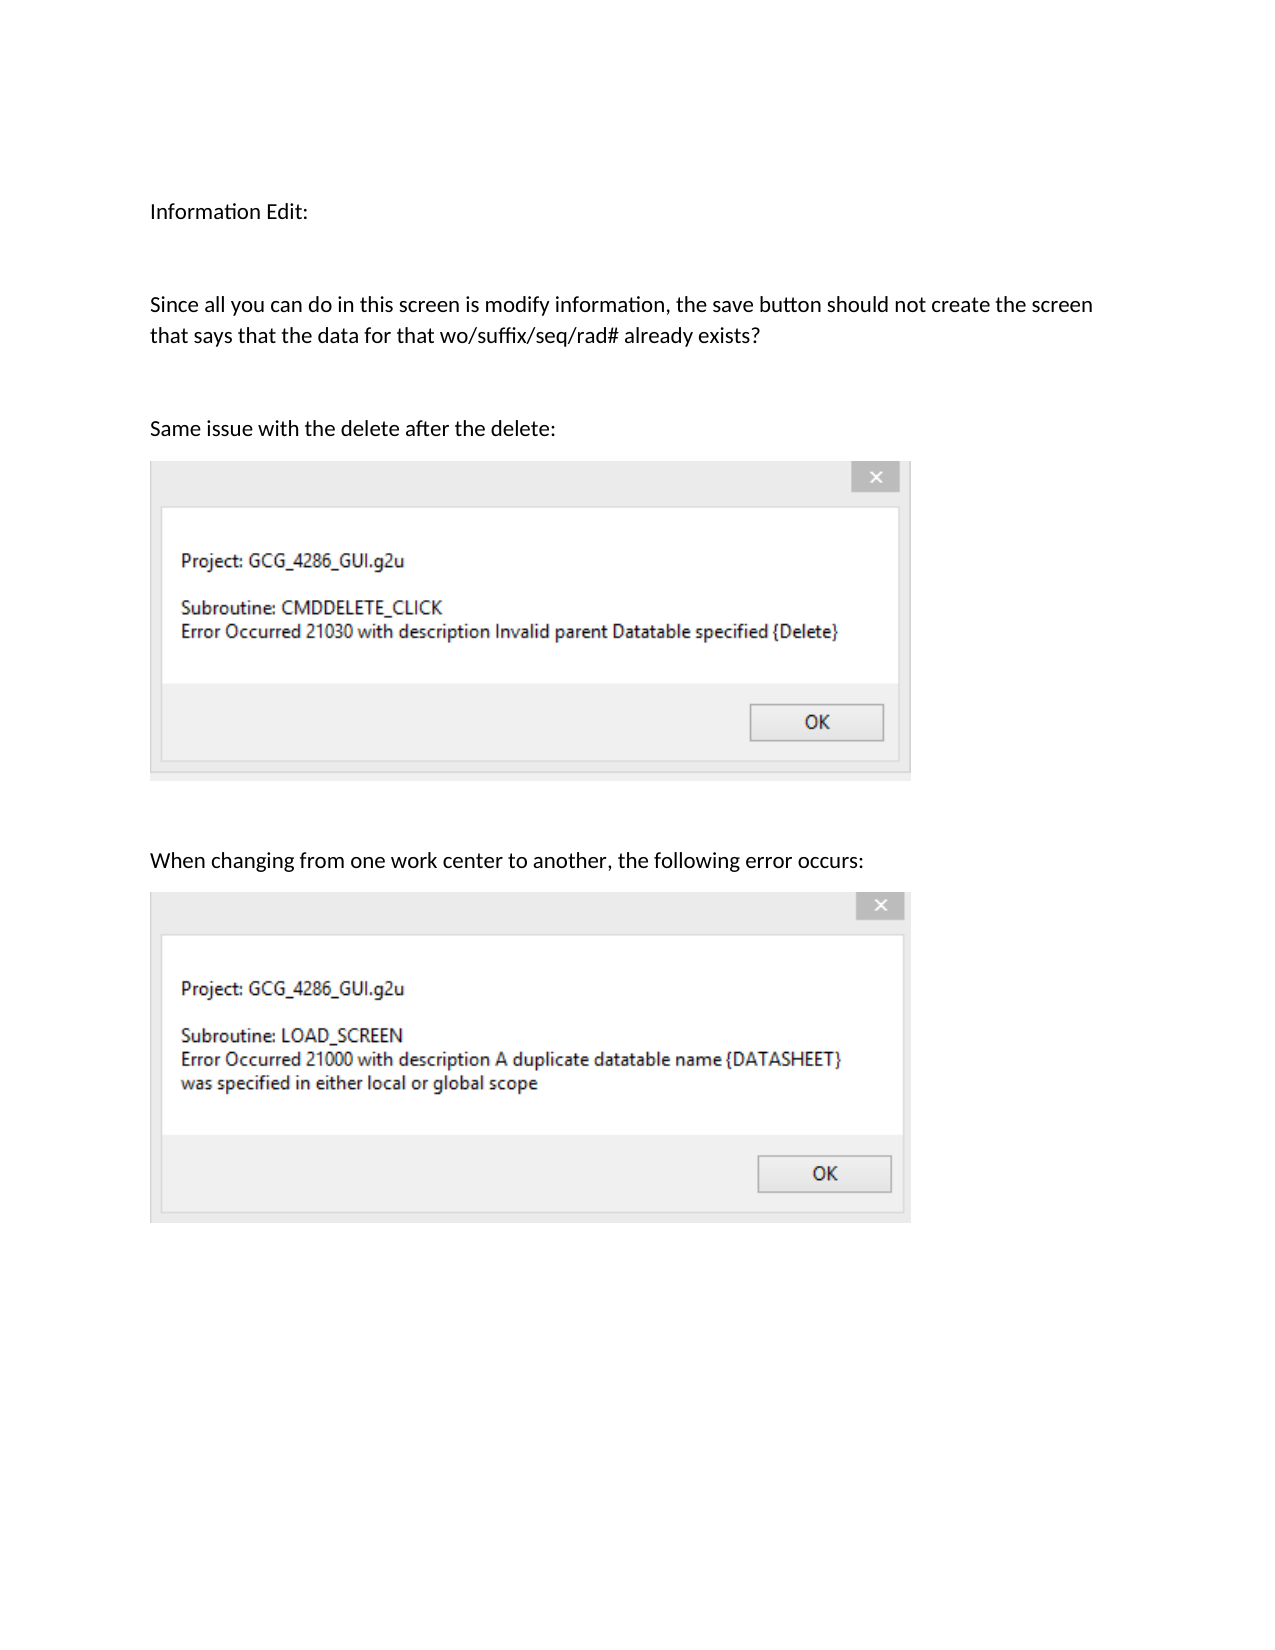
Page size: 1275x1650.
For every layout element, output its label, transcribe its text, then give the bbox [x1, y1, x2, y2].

text When changing from one work center to another, the following error occurs: [150, 846, 1125, 874]
picture [150, 892, 911, 1223]
picture [150, 461, 911, 781]
text Since all you can do in this screen is modify information, the save button should not create the screen that says that the data for that wo/suffix/seq/rad# already exists? [150, 291, 1125, 349]
text Same issue with the delete after the delete: [150, 414, 1125, 443]
text Information Edit: [150, 197, 1125, 225]
